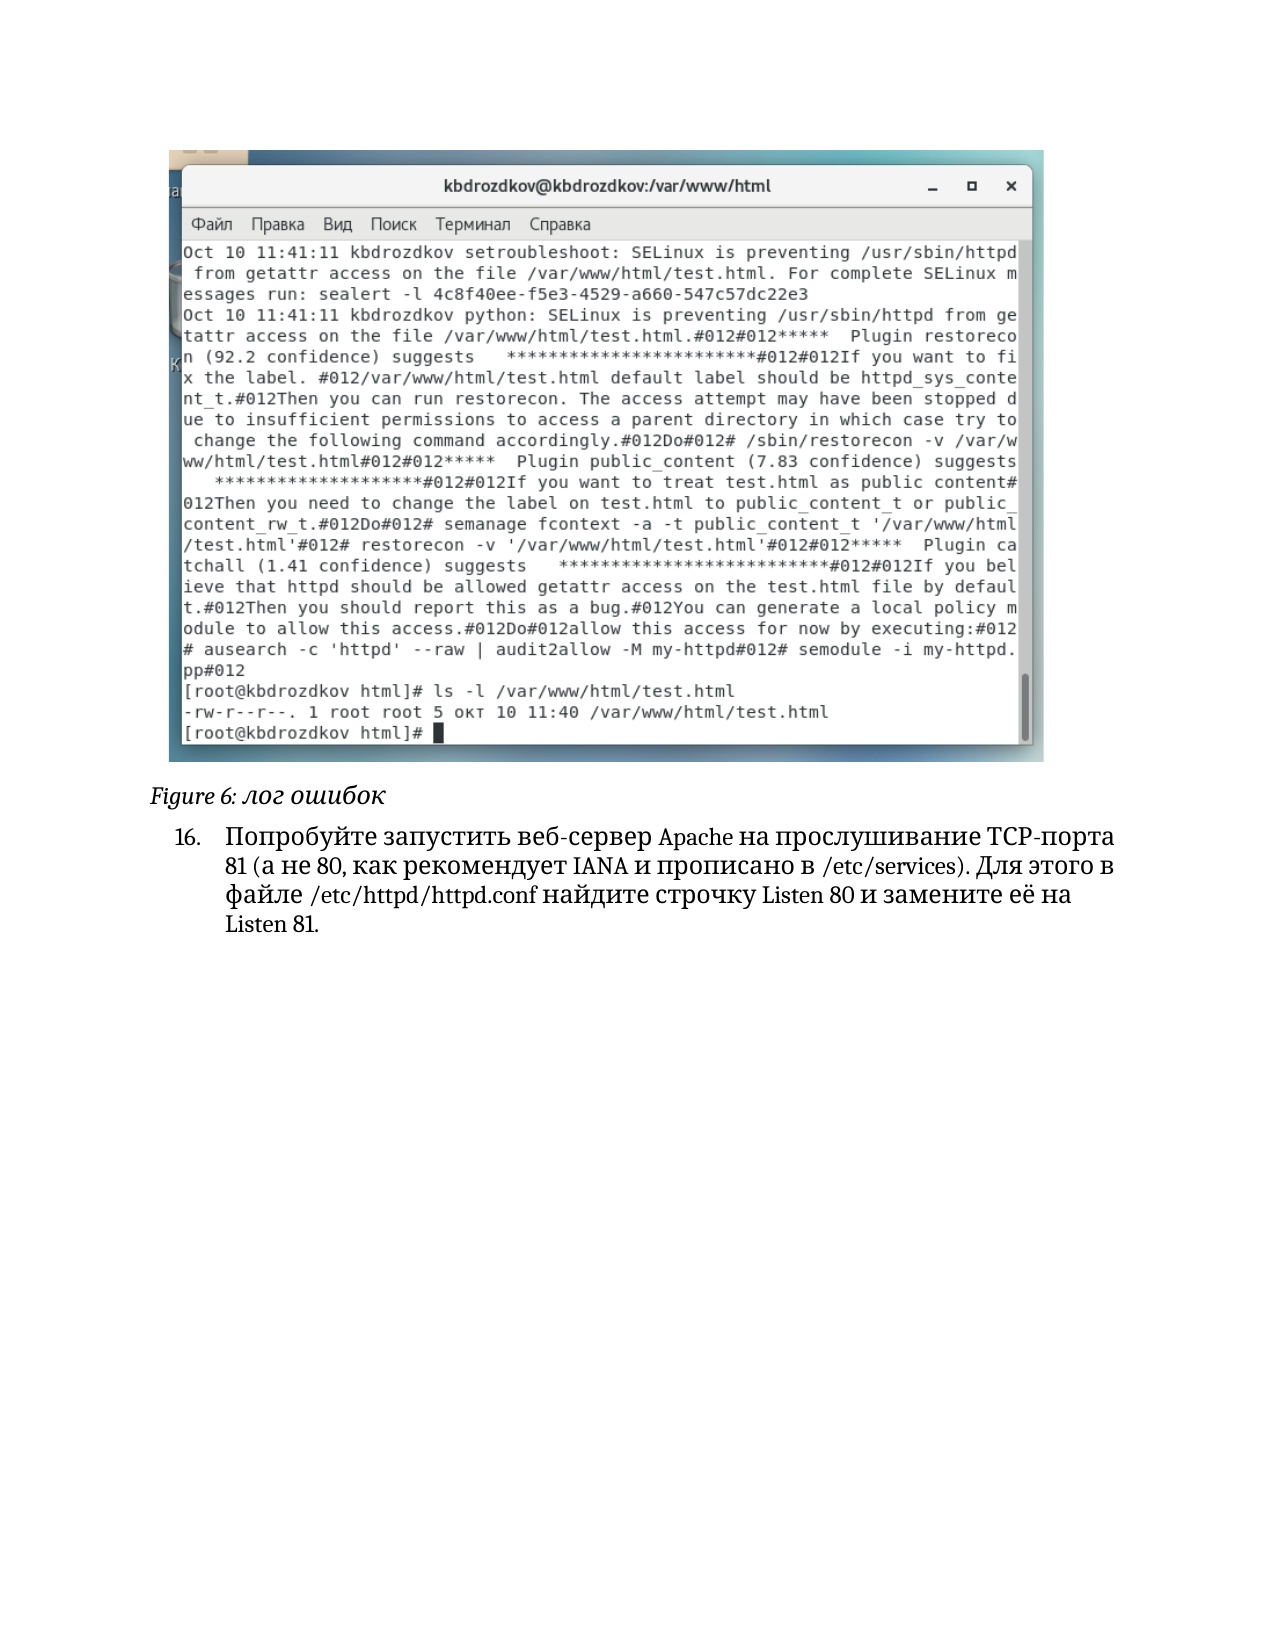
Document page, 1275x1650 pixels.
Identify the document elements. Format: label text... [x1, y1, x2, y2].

text Figure 6: лог ошибок [150, 782, 1125, 811]
picture [168, 150, 1044, 762]
list Попробуйте запустить веб-сервер Apache на прослушивание ТСР-порта 81 (а не 80, как рекомендует IANA и прописано в /etc/services). Для этого в файле /etc/httpd/httpd.conf найдите строчку Listen 80 и замените её на Listen 81. [175, 823, 1125, 938]
